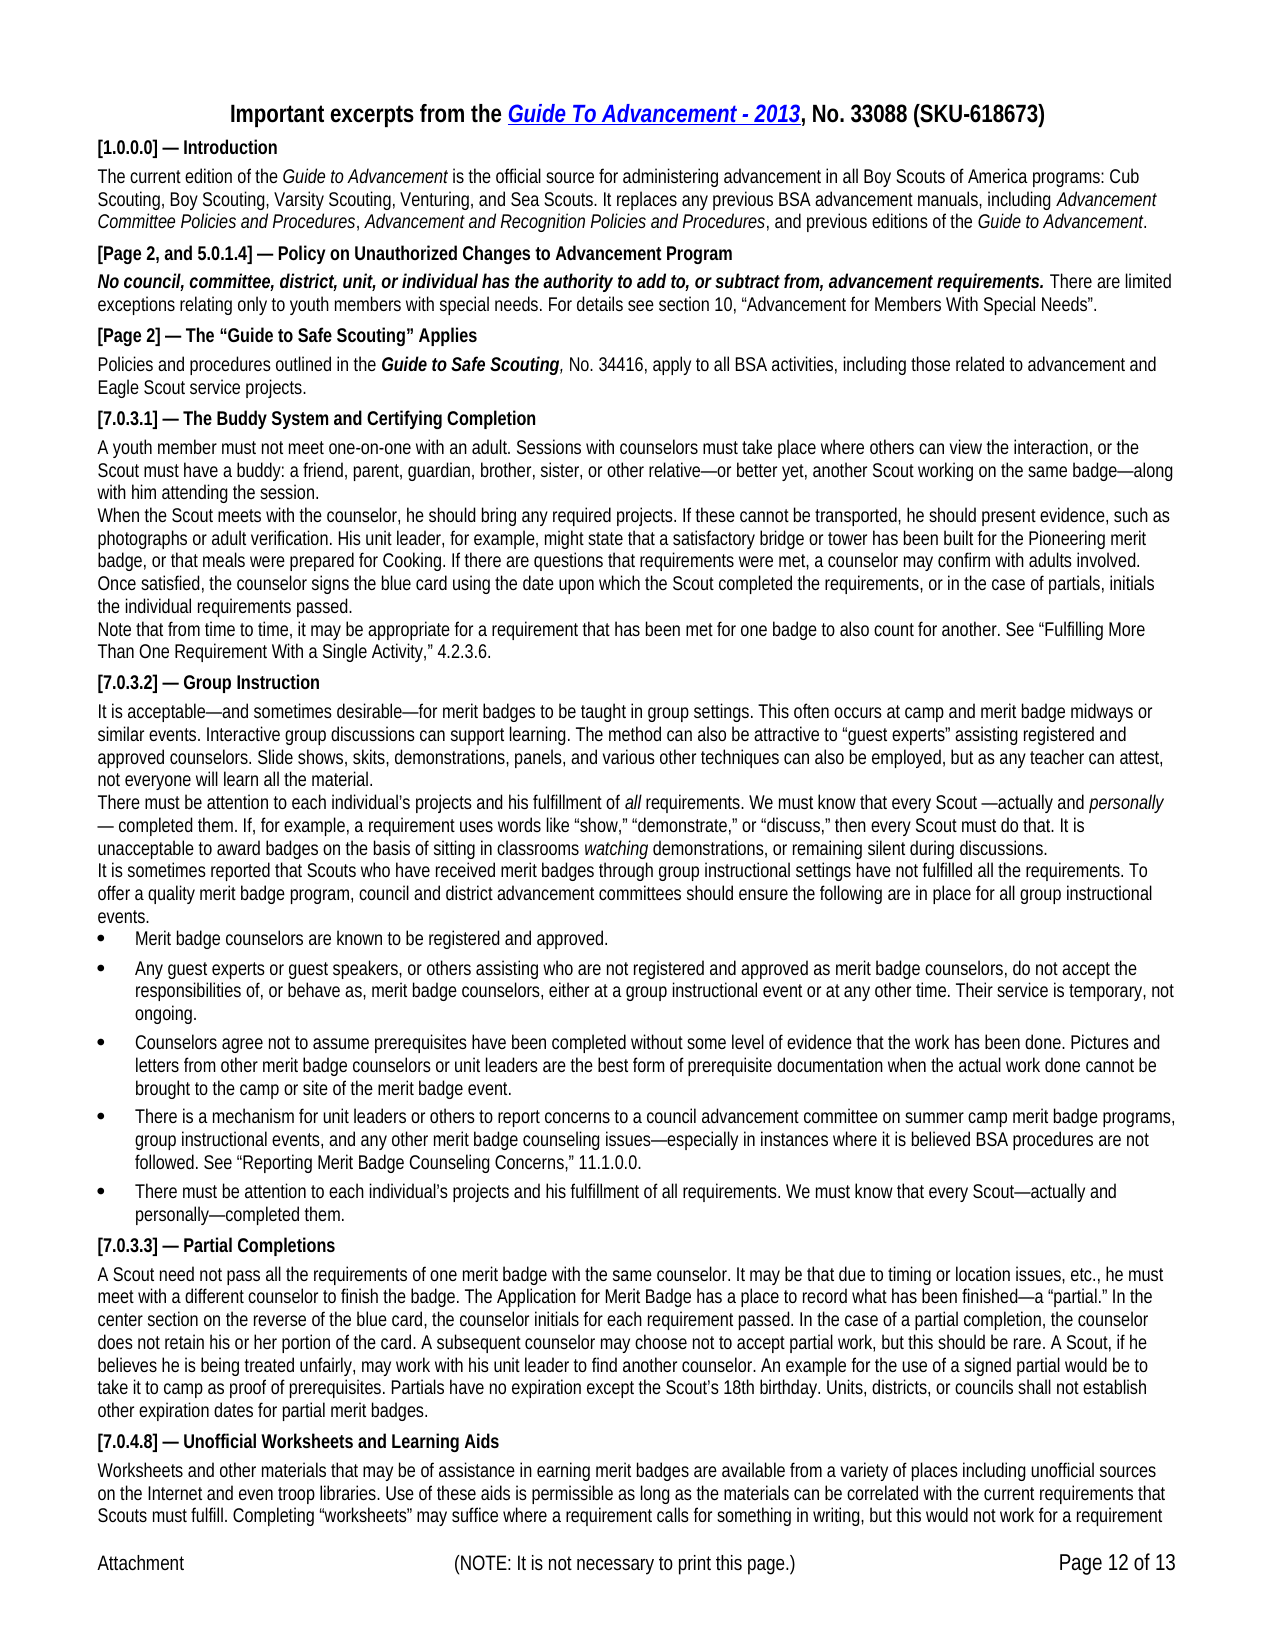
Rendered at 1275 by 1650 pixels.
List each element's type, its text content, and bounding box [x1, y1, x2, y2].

text [7.0.3.3] — Partial Completions [97, 1234, 1177, 1256]
text [1.0.0.0] — Introduction [97, 136, 1177, 159]
text [7.0.3.1] — The Buddy System and Certifying Completion [97, 407, 1177, 429]
text [7.0.4.8] — Unofficial Worksheets and Learning Aids [97, 1430, 1177, 1453]
text [Page 2, and 5.0.1.4] — Policy on Unauthorized Changes to Advancement Program [97, 241, 1177, 264]
text Policies and procedures outlined in the Guide to Safe Scouting, No. 34416, apply to all BSA activities, including those related to advancement and Eagle Scout service projects. [97, 353, 1177, 398]
text When the Scout meets with the counselor, he should bring any required projects. If these cannot be transported, he should present evidence, such as photographs or adult verification. His unit leader, for example, might state that a satisfactory bridge or tower has been built for the Pioneering merit badge, or that meals were prepared for Cooking. If there are questions that requirements were met, a counselor may confirm with adults involved. Once satisfied, the counselor signs the blue card using the date upon which the Scout completed the requirements, or in the case of partials, initials the individual requirements passed. [97, 504, 1177, 617]
text Note that from time to time, it may be appropriate for a requirement that has been met for one badge to also count for another. See “Fulfilling More Than One Requirement With a Single Activity,” 4.2.3.6. [97, 617, 1177, 663]
text A Scout need not pass all the requirements of one merit badge with the same counselor. It may be that due to timing or location issues, etc., he must meet with a different counselor to finish the badge. The Application for Merit Badge has a place to record what has been finished—a “partial.” In the center section on the reverse of the blue card, the counselor initials for each requirement passed. In the case of a partial completion, the counselor does not retain his or her portion of the card. A subsequent counselor may choose not to accept partial work, but this should be rare. A Scout, if he believes he is being treated unfairly, may work with his unit leader to find another counselor. An example for the use of a signed partial would be to take it to camp as proof of prerequisites. Partials have no expiration except the Scout’s 18th birthday. Units, districts, or councils shall not establish other expiration dates for partial merit badges. [97, 1263, 1177, 1422]
text A youth member must not meet one-on-one with an adult. Sessions with counselors must take place where others can view the interaction, or the Scout must have a buddy: a friend, parent, guardian, brother, sister, or other relative—or better yet, another Scout working on the same badge—along with him attending the session. [97, 436, 1177, 504]
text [97, 1459, 1177, 1527]
text No council, committee, district, unit, or individual has the authority to add to, or subtract from, advancement requirements. There are limited exceptions relating only to youth members with special needs. For details see section 10, “Advancement for Members With Special Needs”. [97, 270, 1177, 316]
text It is acceptable—and sometimes desirable—for merit badges to be taught in group settings. This often occurs at camp and merit badge midways or similar events. Interactive group discussions can support learning. The method can also be attractive to “guest experts” assisting registered and approved counselors. Slide shows, skits, demonstrations, panels, and various other techniques can also be employed, but as any teacher can attest, not everyone will learn all the material. [97, 700, 1177, 791]
list There must be attention to each individual’s projects and his fulfillment of all requirements. We must know that every Scout—actually and personally—completed them. [97, 1180, 1177, 1225]
text Important excerpts from the Guide To Advancement - 2013, No. 33088 (SKU-618673) [97, 99, 1177, 128]
list Counselors agree not to assume prerequisites have been completed without some level of evidence that the work has been done. Pictures and letters from other merit badge counselors or unit leaders are the best form of prerequisite documentation when the actual work done cannot be brought to the camp or site of the merit badge event. [97, 1031, 1177, 1099]
text There must be attention to each individual’s projects and his fulfillment of all requirements. We must know that every Scout —actually and personally— completed them. If, for example, a requirement uses words like “show,” “demonstrate,” or “discuss,” then every Scout must do that. It is unacceptable to award badges on the basis of sitting in classrooms watching demonstrations, or remaining silent during discussions. [97, 791, 1177, 859]
list There is a mechanism for unit leaders or others to report concerns to a council advancement committee on summer camp merit badge programs, group instructional events, and any other merit badge counseling issues—especially in instances where it is believed BSA procedures are not followed. See “Reporting Merit Badge Counseling Concerns,” 11.1.0.0. [97, 1105, 1177, 1173]
list Any guest experts or guest speakers, or others assisting who are not registered and approved as merit badge counselors, do not accept the responsibilities of, or behave as, merit badge counselors, either at a group instructional event or at any other time. Their service is temporary, not ongoing. [97, 956, 1177, 1024]
text It is sometimes reported that Scouts who have received merit badges through group instructional settings have not fulfilled all the requirements. To offer a quality merit badge program, council and district advancement committees should ensure the following are in place for all group instructional events. [97, 859, 1177, 927]
text [Page 2] — The “Guide to Safe Scouting” Applies [97, 324, 1177, 347]
text The current edition of the Guide to Advancement is the official source for administering advancement in all Boy Scouts of America programs: Cub Scouting, Boy Scouting, Varsity Scouting, Venturing, and Sea Scouts. It replaces any previous BSA advancement manuals, including Advancement Committee Policies and Procedures, Advancement and Recognition Policies and Procedures, and previous editions of the Guide to Advancement. [97, 165, 1177, 233]
text [7.0.3.2] — Group Instruction [97, 671, 1177, 694]
list Merit badge counselors are known to be registered and approved. [97, 927, 1177, 950]
